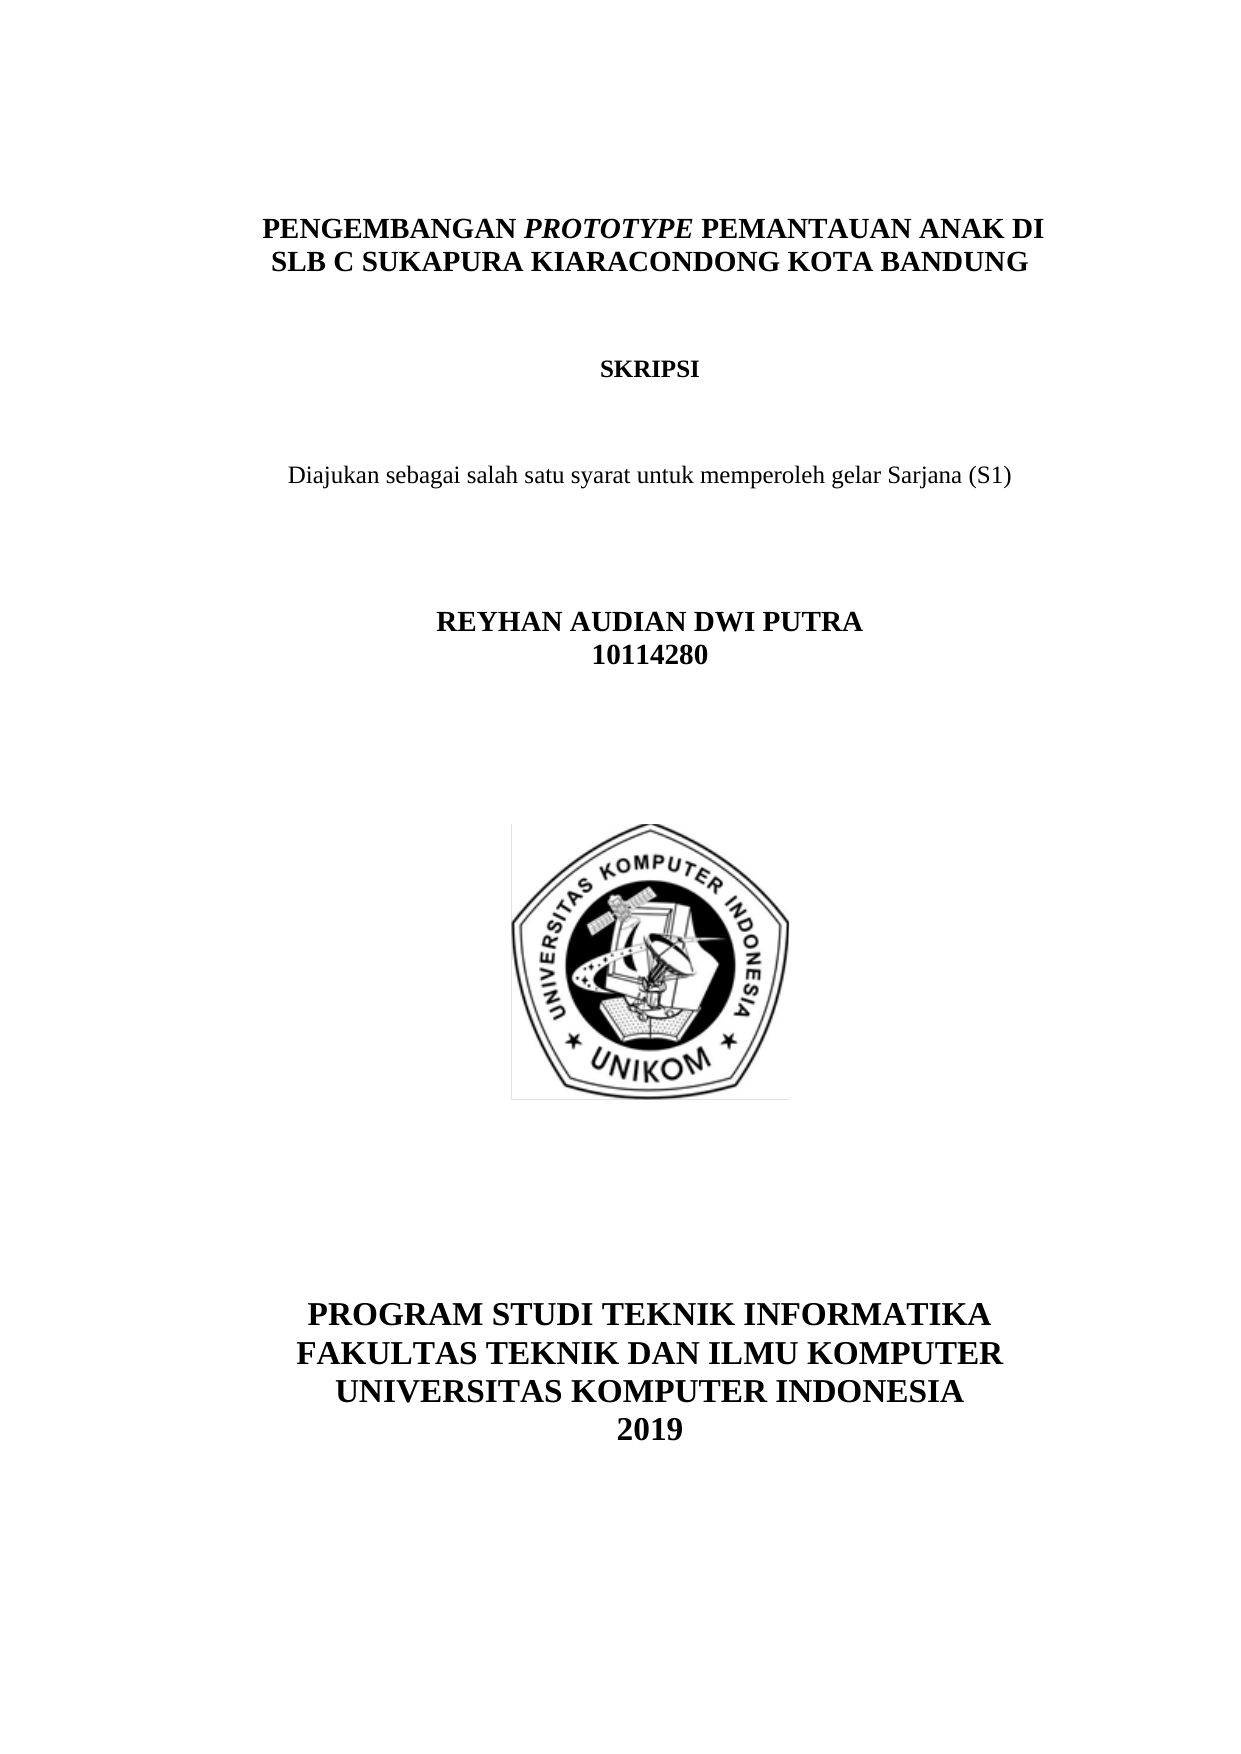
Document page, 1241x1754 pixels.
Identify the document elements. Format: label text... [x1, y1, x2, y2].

text REYHAN AUDIAN DWI PUTRA [236, 604, 1063, 637]
text FAKULTAS TEKNIK DAN ILMU KOMPUTER [236, 1333, 1063, 1371]
text PROGRAM STUDI TEKNIK INFORMATIKA [236, 1295, 1063, 1333]
text SKRIPSI [236, 354, 1063, 383]
text PENGEMBANGAN PROTOTYPE PEMANTAUAN ANAK DI SLB C SUKAPURA KIARACONDONG KOTA BANDUNG [236, 211, 1063, 278]
text 2019 [236, 1410, 1063, 1448]
picture [510, 824, 790, 1103]
text Diajukan sebagai salah satu syarat untuk memperoleh gelar Sarjana (S1) [236, 460, 1063, 489]
text UNIVERSITAS KOMPUTER INDONESIA [236, 1371, 1063, 1410]
text 10114280 [236, 637, 1063, 671]
